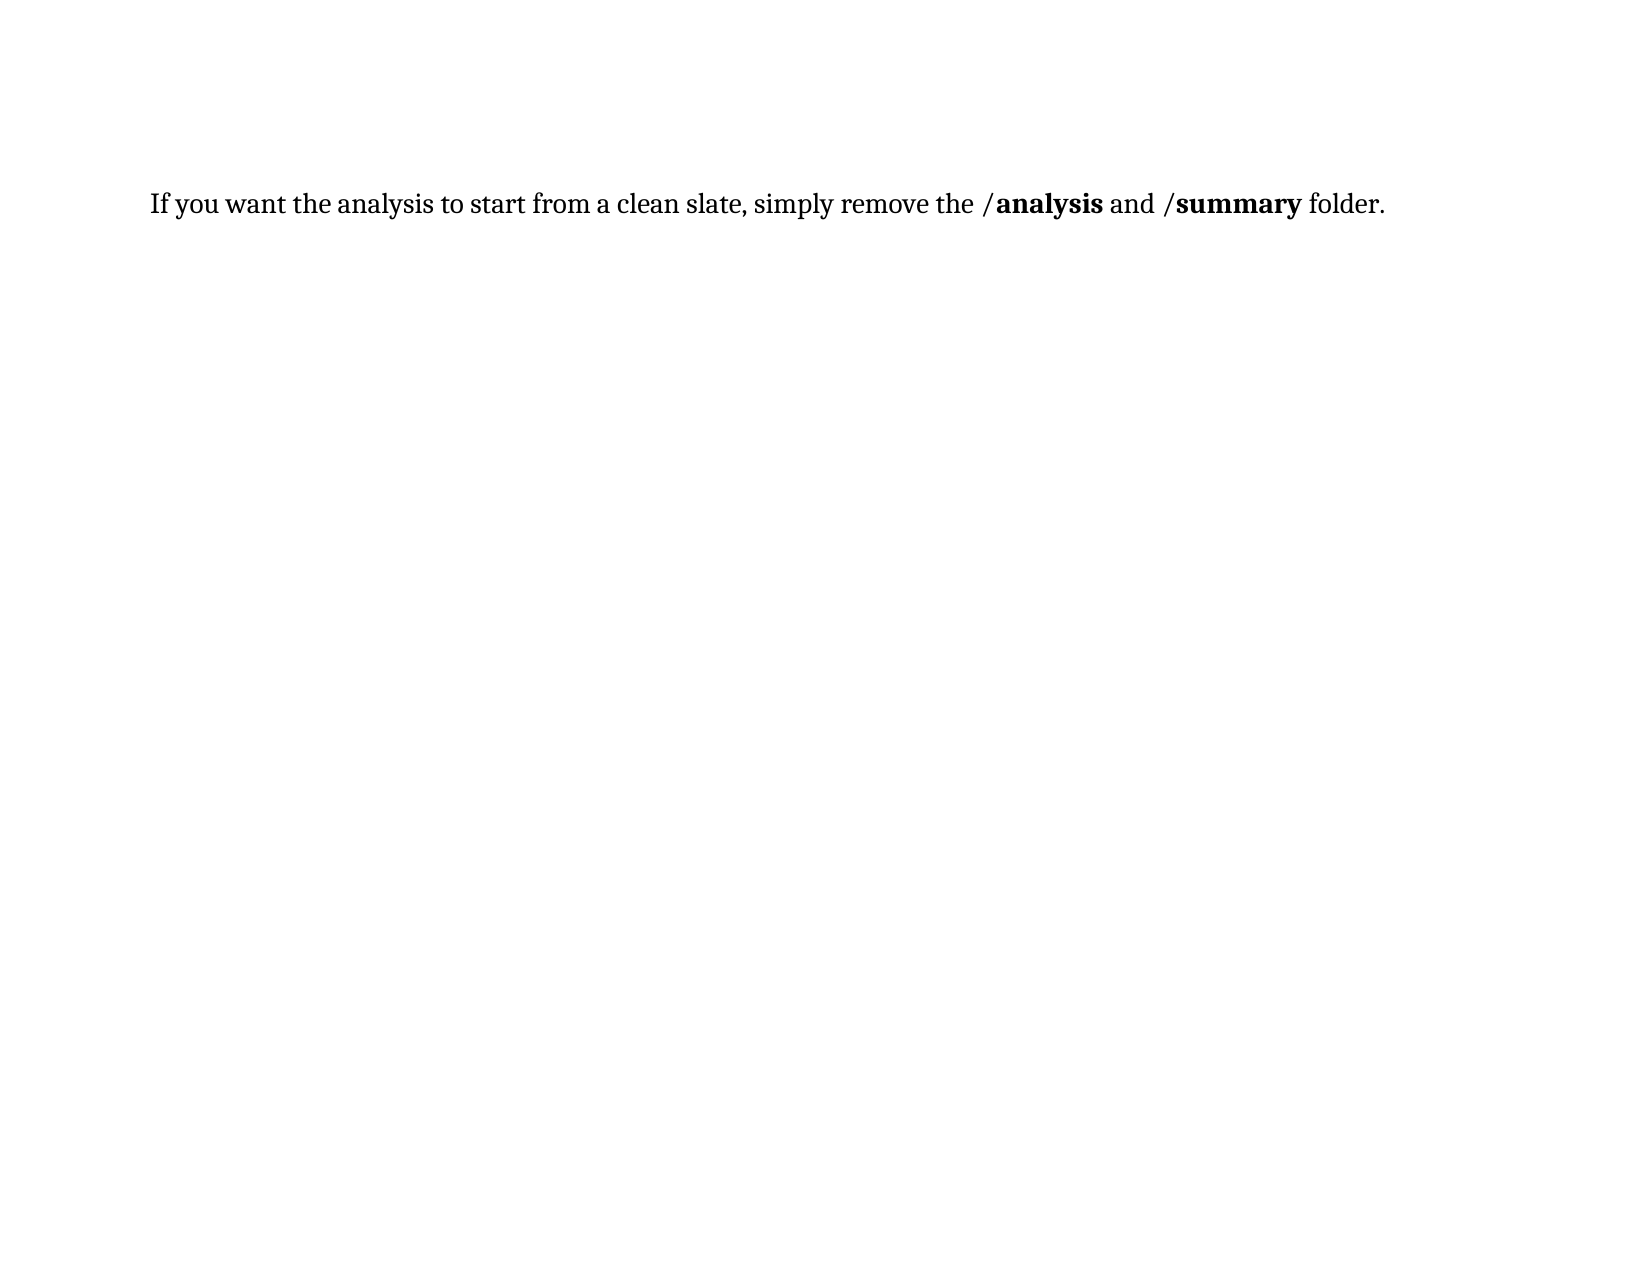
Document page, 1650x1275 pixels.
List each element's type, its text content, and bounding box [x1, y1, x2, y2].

text If you want the analysis to start from a clean slate, simply remove the /analysis and /summary folder. [150, 187, 1500, 221]
